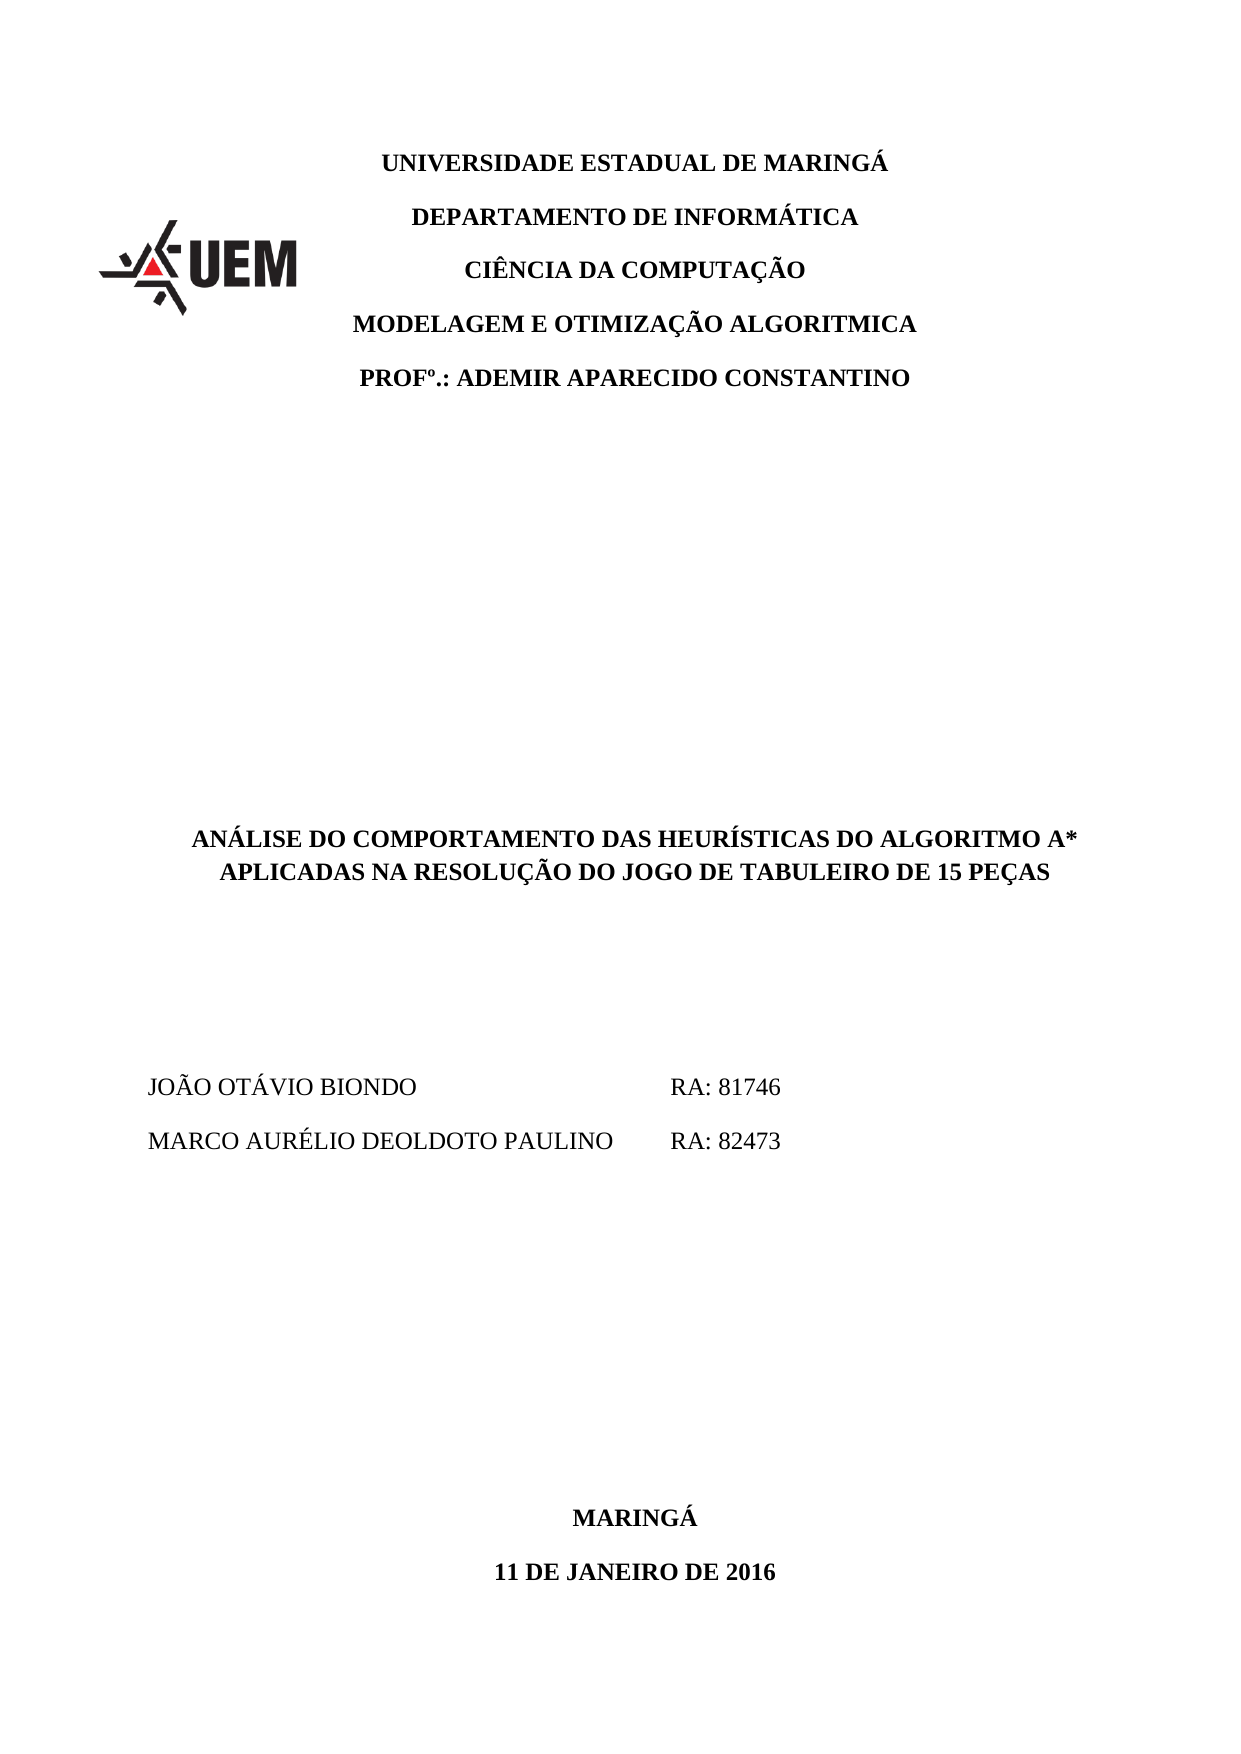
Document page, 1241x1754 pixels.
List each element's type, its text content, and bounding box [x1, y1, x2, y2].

text ANÁLISE DO COMPORTAMENTO DAS HEURÍSTICAS DO ALGORITMO A* APLICADAS NA RESOLUÇÃO DO JOGO DE TABULEIRO DE 15 PEÇAS [148, 824, 1122, 885]
text JOÃO OTÁVIO BIONDO RA: 81746 [148, 1072, 1122, 1101]
text MARCO AURÉLIO DEOLDOTO PAULINO RA: 82473 [148, 1126, 1122, 1155]
text MODELAGEM E OTIMIZAÇÃO ALGORITMICA [148, 309, 1122, 338]
text UNIVERSIDADE ESTADUAL DE MARINGÁ [148, 148, 1122, 176]
text MARINGÁ [148, 1503, 1122, 1532]
text CIÊNCIA DA COMPUTAÇÃO [148, 255, 1122, 284]
picture [83, 204, 320, 327]
text 11 DE JANEIRO DE 2016 [148, 1557, 1122, 1586]
text DEPARTAMENTO DE INFORMÁTICA [148, 202, 1122, 230]
text PROFº.: ADEMIR APARECIDO CONSTANTINO [148, 363, 1122, 392]
